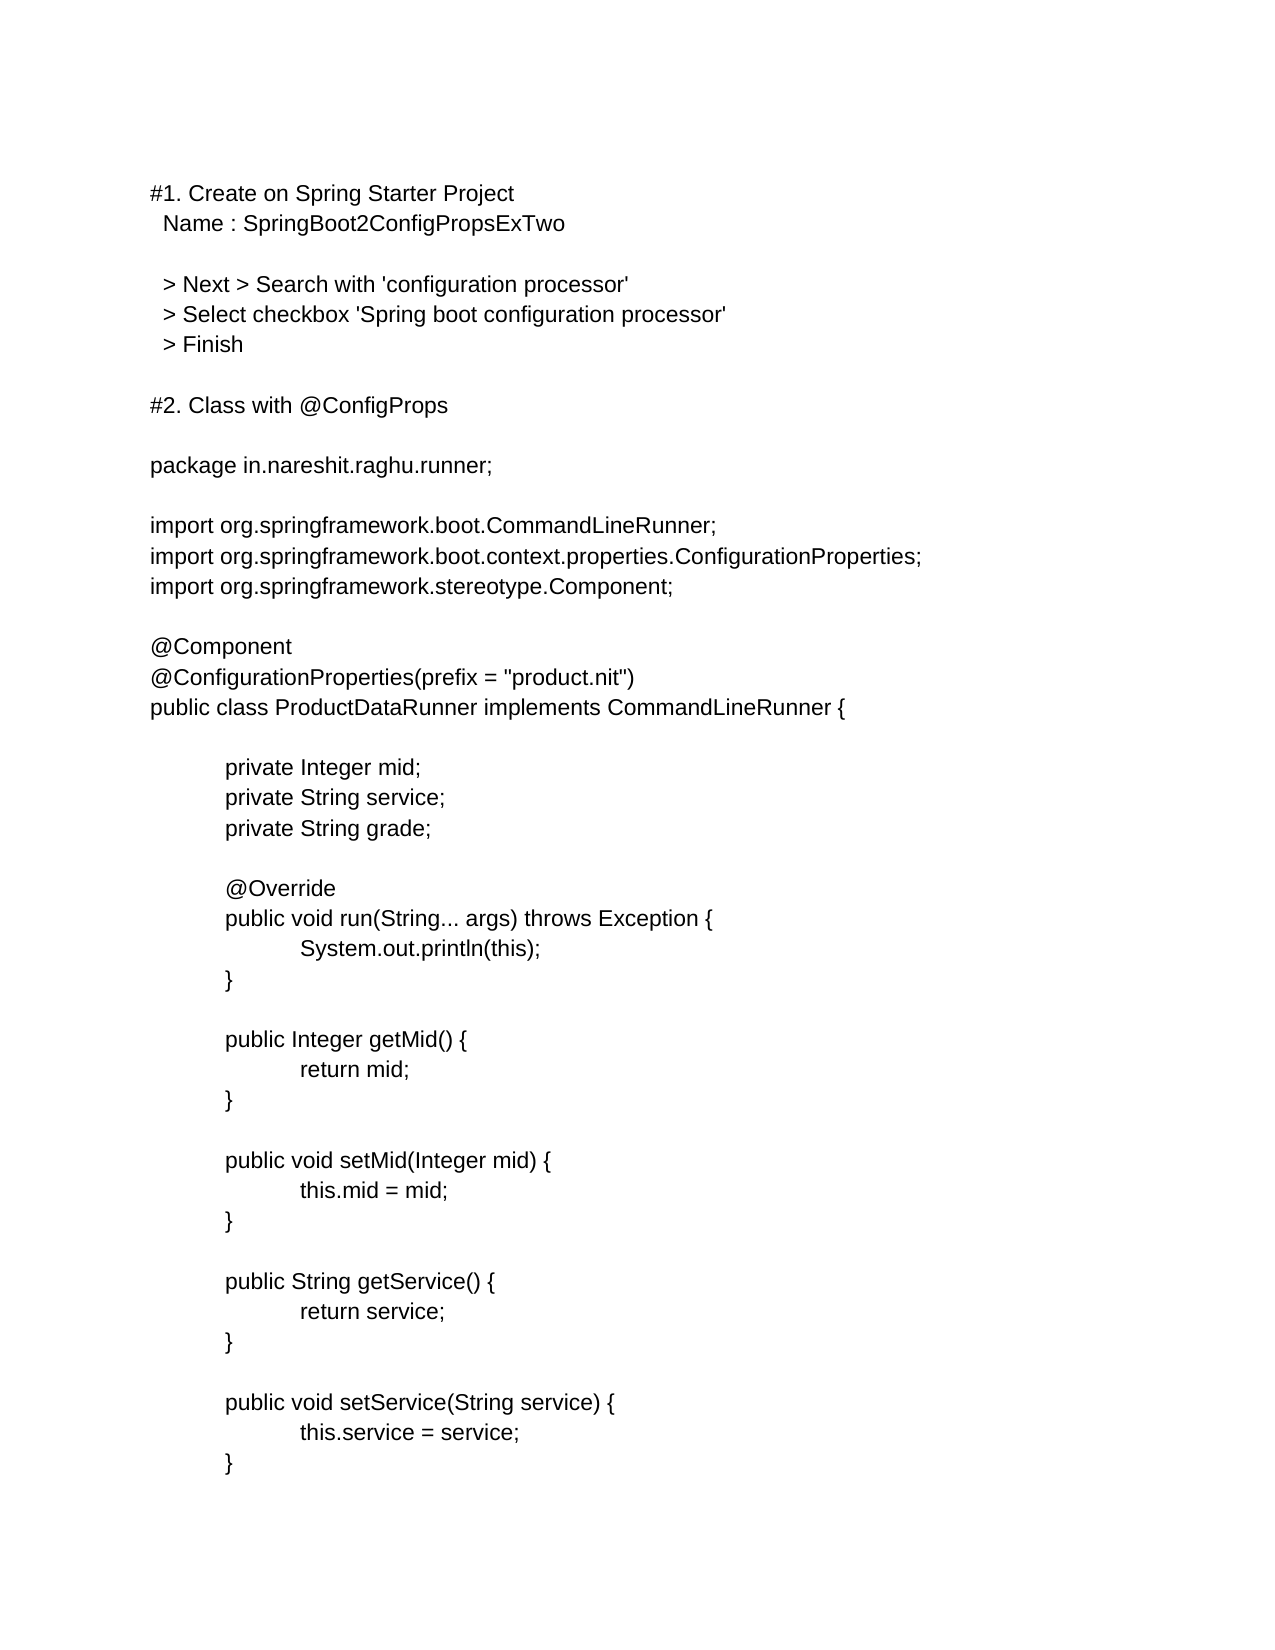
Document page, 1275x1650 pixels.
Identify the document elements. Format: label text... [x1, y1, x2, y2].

text #2. Class with @ConfigProps [150, 392, 1125, 418]
text import org.springframework.boot.context.properties.ConfigurationProperties; [150, 543, 1125, 569]
text > Finish [150, 331, 1125, 358]
text package in.nareshit.raghu.runner; [150, 452, 1125, 478]
text this.mid = mid; [150, 1177, 1125, 1203]
text @Component [150, 633, 1125, 660]
text private String service; [150, 784, 1125, 811]
text public Integer getMid() { [150, 1026, 1125, 1052]
text return service; [150, 1298, 1125, 1324]
text public class ProductDataRunner implements CommandLineRunner { [150, 694, 1125, 720]
text private String grade; [150, 814, 1125, 841]
text Name : SpringBoot2ConfigPropsExTwo [150, 210, 1125, 237]
text import org.springframework.stereotype.Component; [150, 573, 1125, 599]
text return mid; [150, 1056, 1125, 1083]
text public void setService(String service) { [150, 1388, 1125, 1415]
text public void run(String... args) throws Exception { [150, 905, 1125, 932]
text private Integer mid; [150, 754, 1125, 781]
text } [150, 1449, 1125, 1475]
text } [150, 1086, 1125, 1113]
text @Override [150, 875, 1125, 901]
text public String getService() { [150, 1268, 1125, 1294]
text import org.springframework.boot.CommandLineRunner; [150, 512, 1125, 539]
text > Select checkbox 'Spring boot configuration processor' [150, 301, 1125, 327]
text #1. Create on Spring Starter Project [150, 180, 1125, 207]
text } [150, 1328, 1125, 1354]
text @ConfigurationProperties(prefix = "product.nit") [150, 663, 1125, 690]
text > Next > Search with 'configuration processor' [150, 271, 1125, 297]
text } [150, 1207, 1125, 1234]
text public void setMid(Integer mid) { [150, 1147, 1125, 1173]
text System.out.println(this); [150, 935, 1125, 962]
text } [150, 966, 1125, 992]
text this.service = service; [150, 1419, 1125, 1445]
